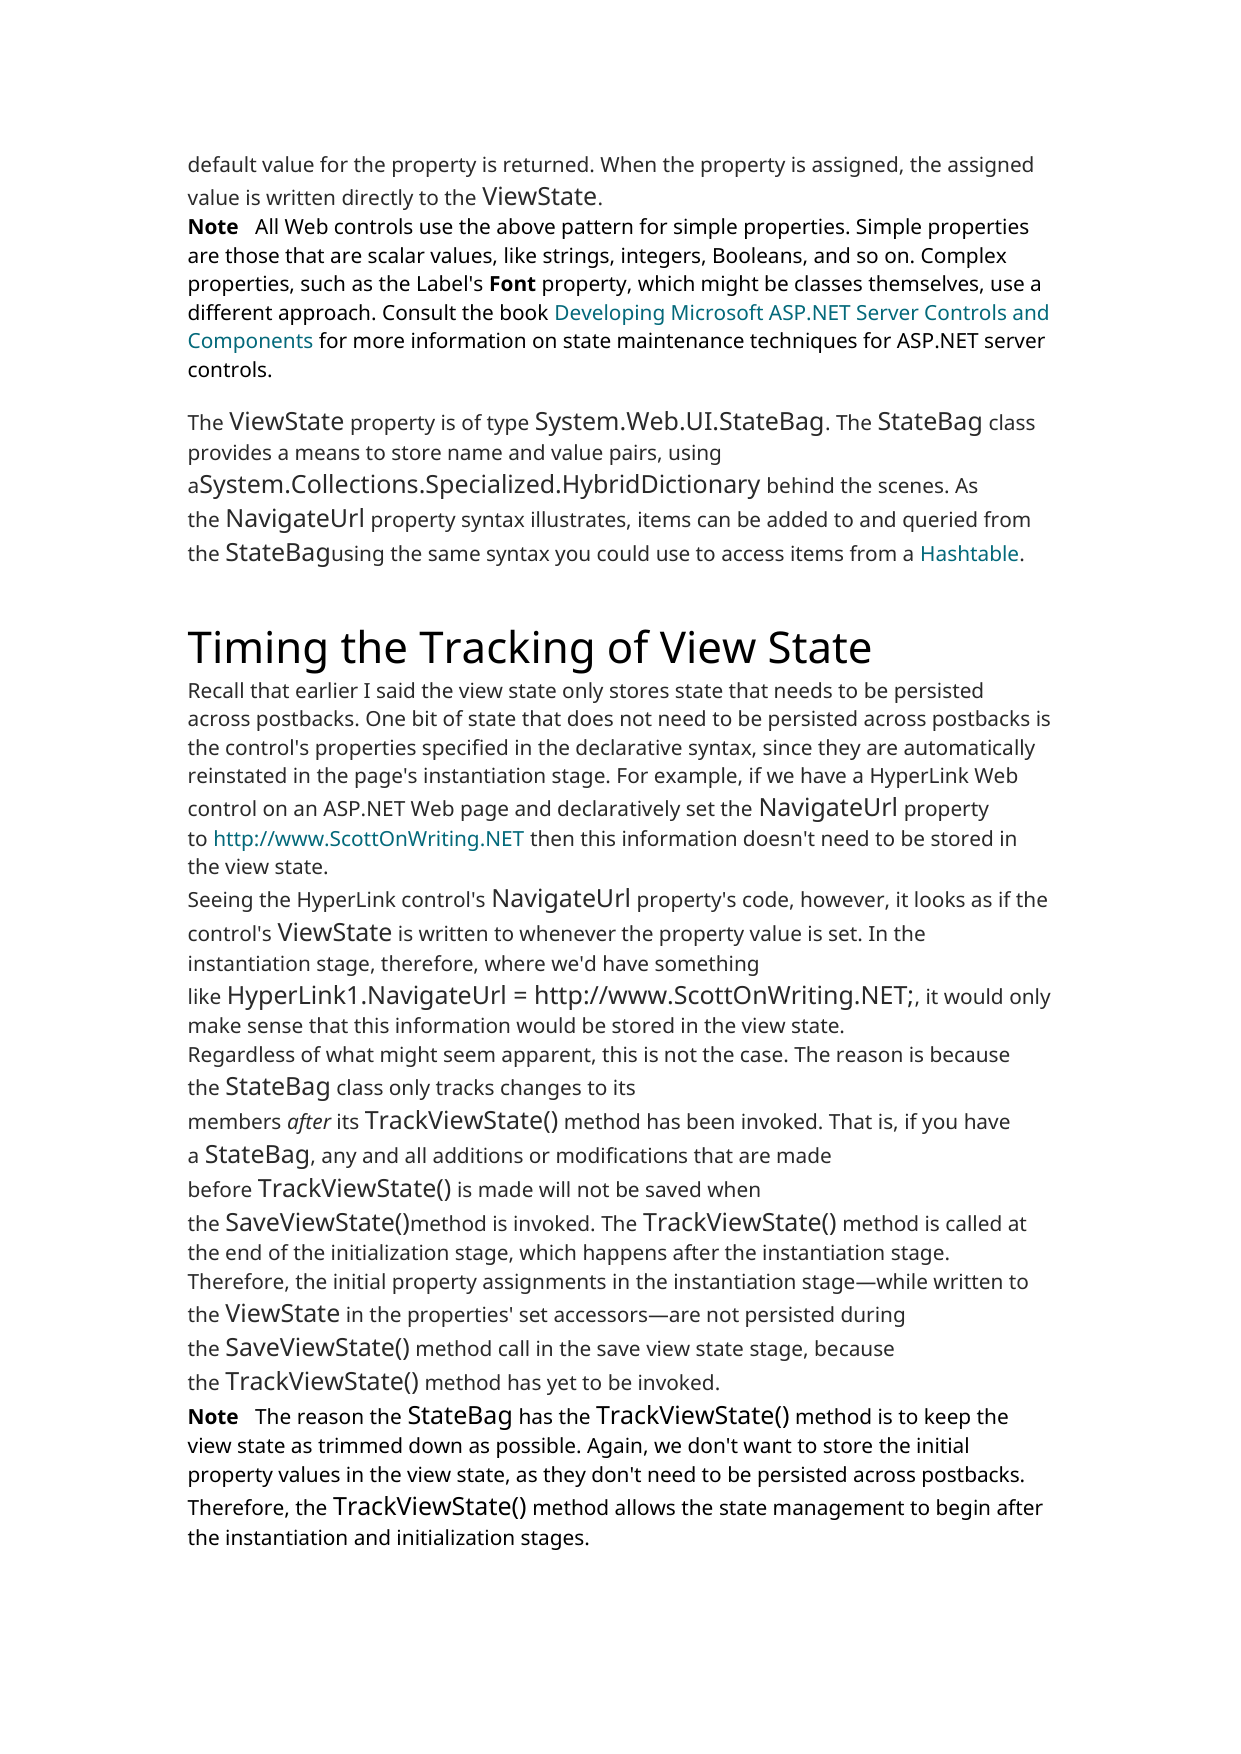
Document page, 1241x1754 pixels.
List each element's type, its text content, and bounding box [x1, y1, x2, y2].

text Note All Web controls use the above pattern for simple properties. Simple properties are those that are scalar values, like strings, integers, Booleans, and so on. Complex properties, such as the Label's Font property, which might be classes themselves, use a different approach. Consult the book Developing Microsoft ASP.NET Server Controls and Components for more information on state maintenance techniques for ASP.NET server controls. [187, 212, 1053, 383]
subtitle Timing the Tracking of View State [187, 616, 1053, 676]
text Seeing the HyperLink control's NavigateUrl property's code, however, it looks as if the control's ViewState is written to whenever the property value is set. In the instantiation stage, therefore, where we'd have something like HyperLink1.NavigateUrl = http://www.ScottOnWriting.NET;, it would only make sense that this information would be stored in the view state. [187, 881, 1053, 1040]
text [187, 150, 1053, 212]
text The ViewState property is of type System.Web.UI.StateBag. The StateBag class provides a means to store name and value pairs, using aSystem.Collections.Specialized.HybridDictionary behind the scenes. As the NavigateUrl property syntax illustrates, items can be added to and queried from the StateBagusing the same syntax you could use to access items from a Hashtable. [187, 404, 1053, 569]
text Recall that earlier I said the view state only stores state that needs to be persisted across postbacks. One bit of state that does not need to be persisted across postbacks is the control's properties specified in the declarative syntax, since they are automatically reinstated in the page's instantiation stage. For example, if we have a HyperLink Web control on an ASP.NET Web page and declaratively set the NavigateUrl property to http://www.ScottOnWriting.NET then this information doesn't need to be stored in the view state. [187, 676, 1053, 881]
text Note The reason the StateBag has the TrackViewState() method is to keep the view state as trimmed down as possible. Again, we don't want to store the initial property values in the view state, as they don't need to be persisted across postbacks. Therefore, the TrackViewState() method allows the state management to begin after the instantiation and initialization stages. [187, 1398, 1053, 1551]
text Regardless of what might seem apparent, this is not the case. The reason is because the StateBag class only tracks changes to its members after its TrackViewState() method has been invoked. That is, if you have a StateBag, any and all additions or modifications that are made before TrackViewState() is made will not be saved when the SaveViewState()method is invoked. The TrackViewState() method is called at the end of the initialization stage, which happens after the instantiation stage. Therefore, the initial property assignments in the instantiation stage—while written to the ViewState in the properties' set accessors—are not persisted during the SaveViewState() method call in the save view state stage, because the TrackViewState() method has yet to be invoked. [187, 1040, 1053, 1398]
